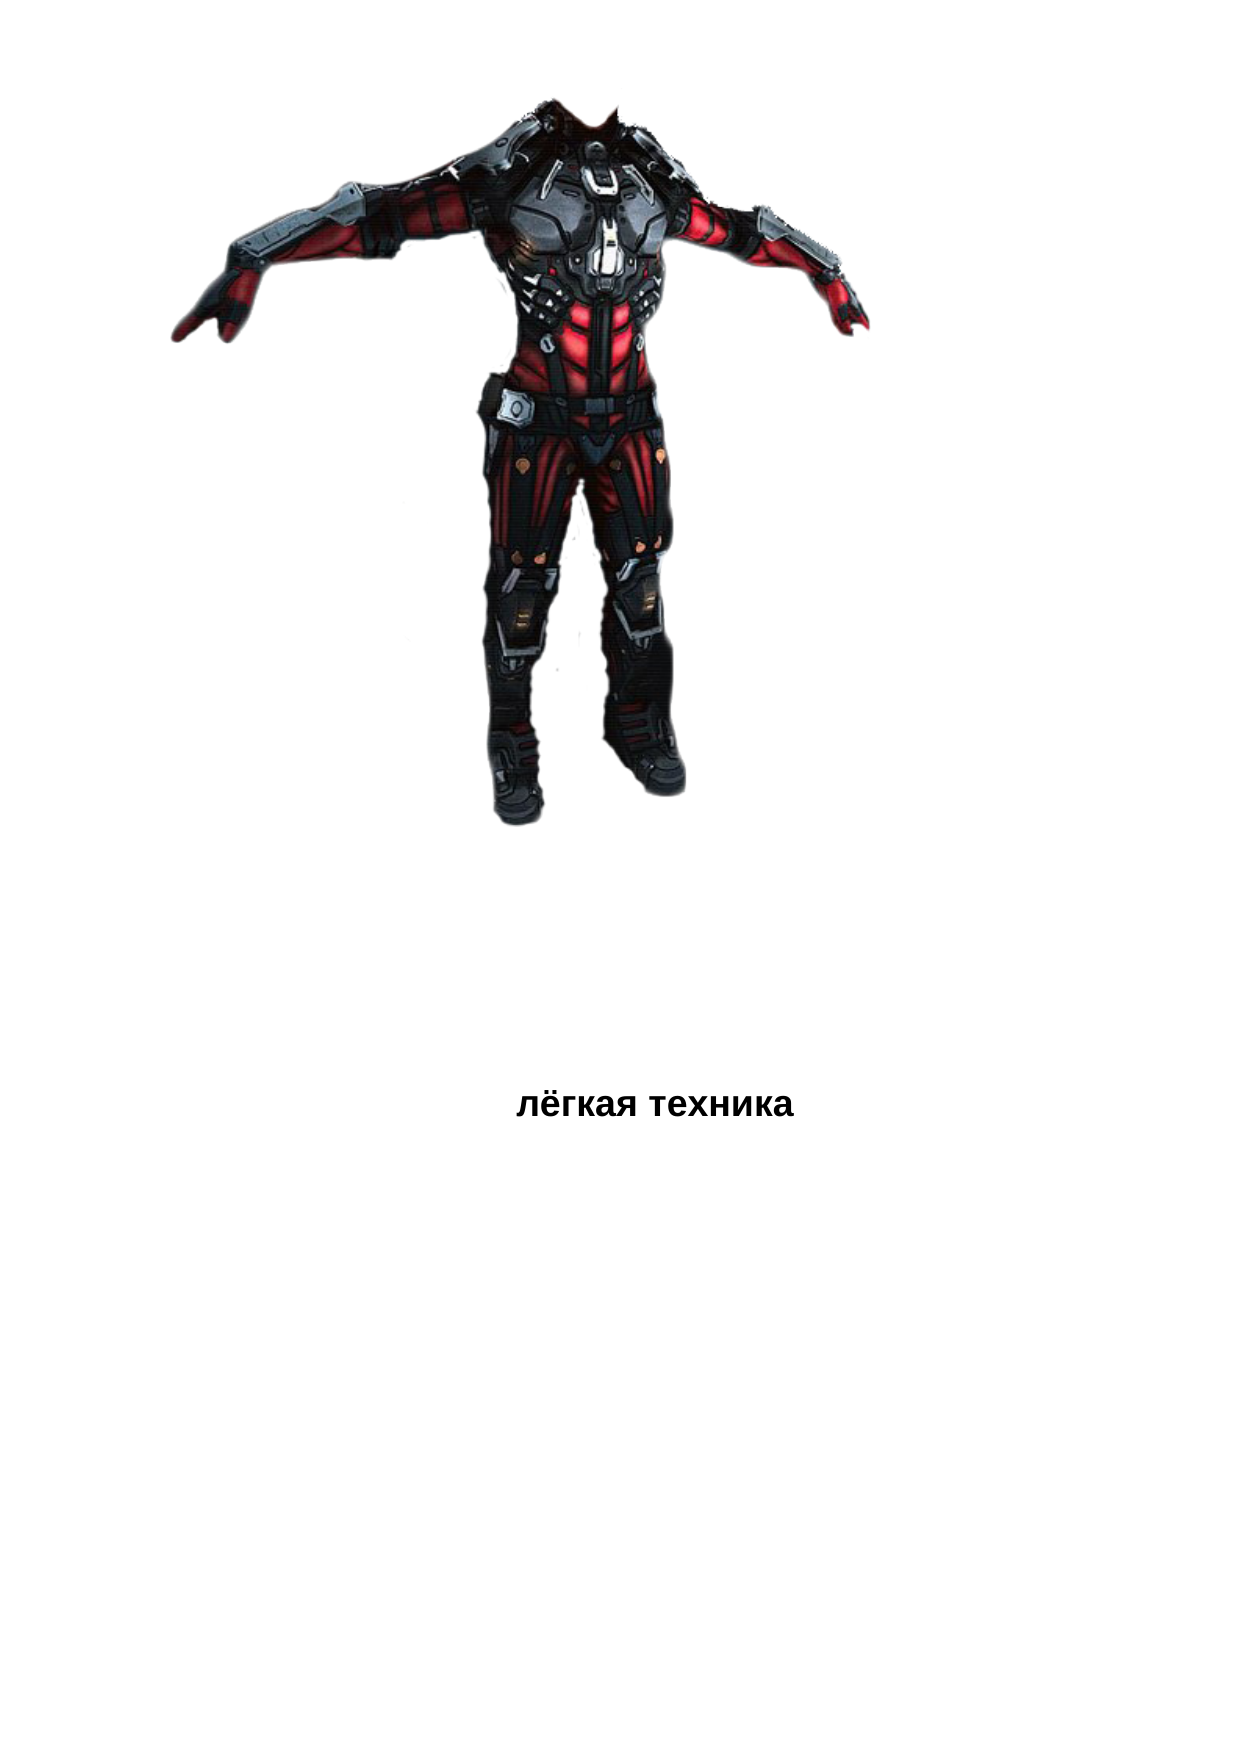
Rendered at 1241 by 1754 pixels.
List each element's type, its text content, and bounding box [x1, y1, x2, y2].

picture [147, 88, 904, 827]
text лёгкая техника [148, 1081, 1152, 1124]
